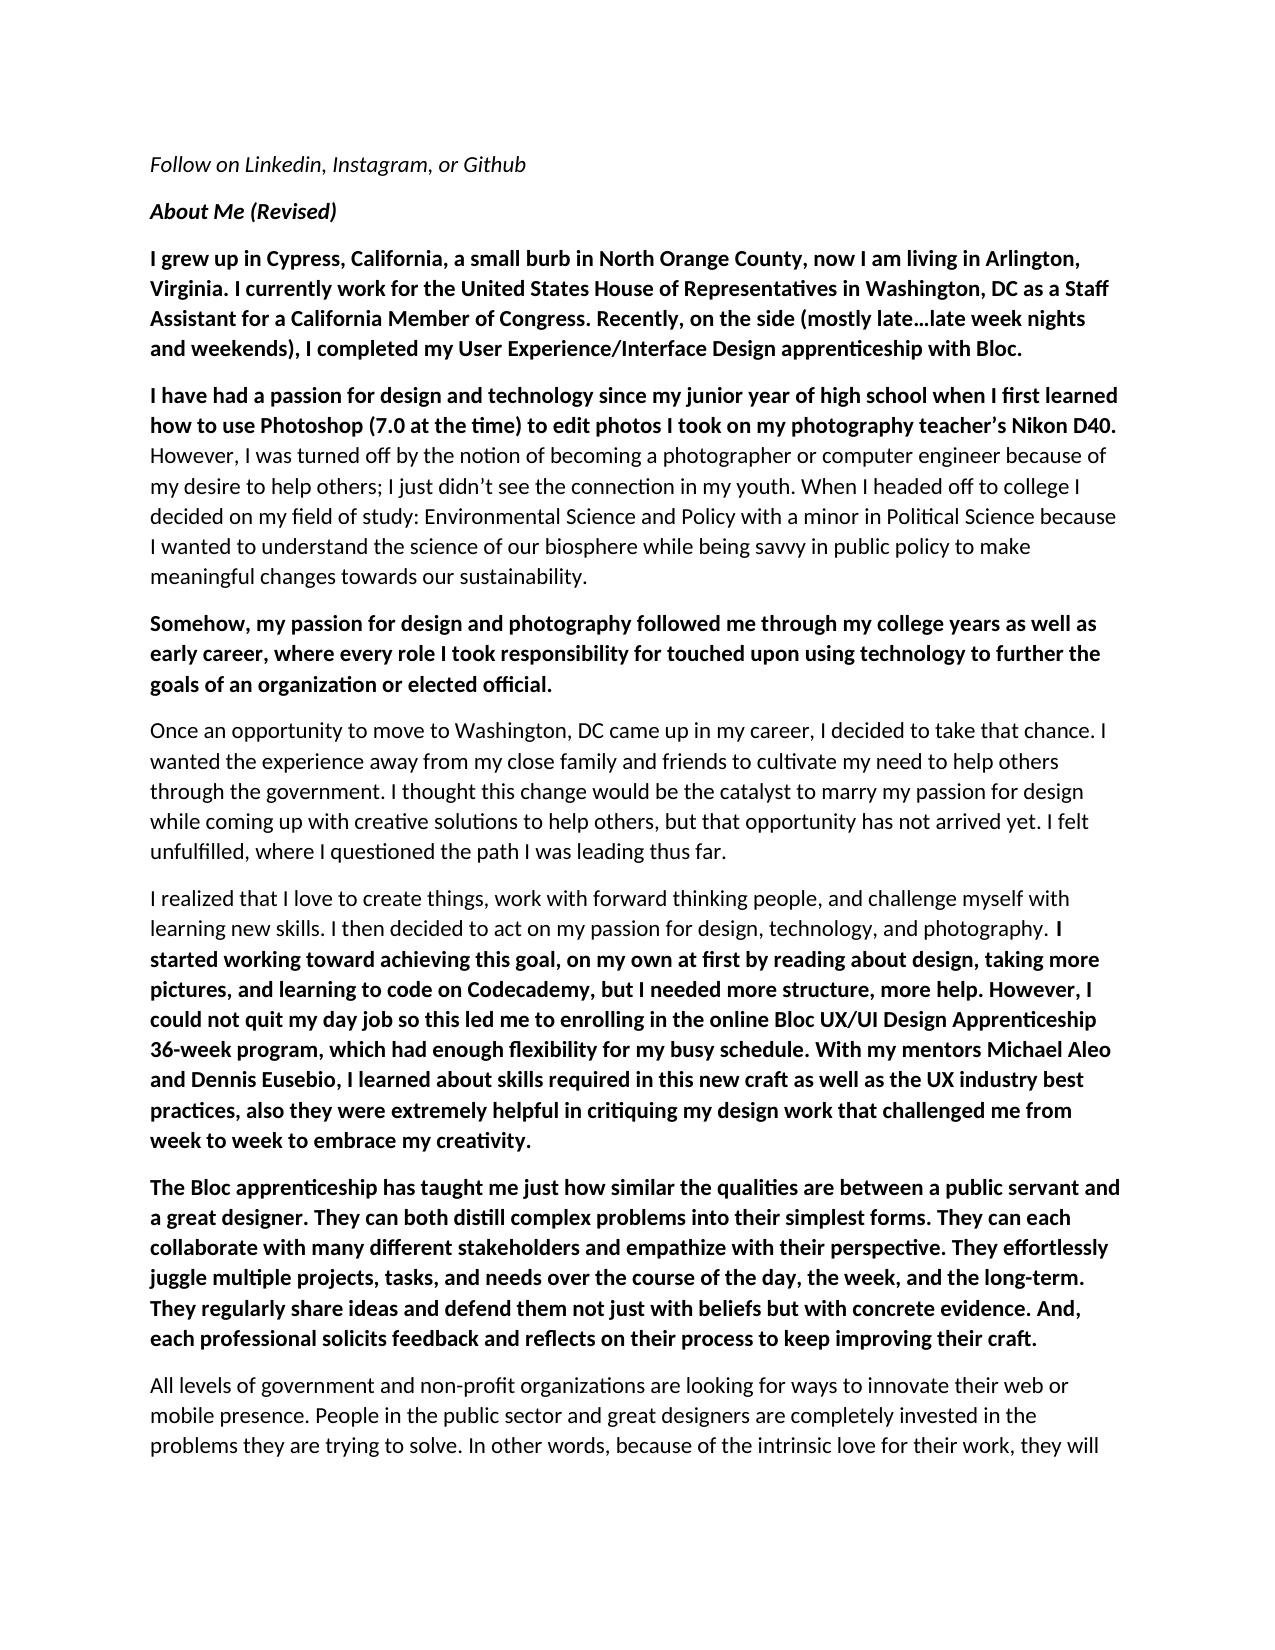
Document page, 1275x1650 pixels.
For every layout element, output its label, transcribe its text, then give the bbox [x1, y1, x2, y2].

text Once an opportunity to move to Washington, DC came up in my career, I decided to take that chance. I wanted the experience away from my close family and friends to cultivate my need to help others through the government. I thought this change would be the catalyst to marry my passion for design while coming up with creative solutions to help others, but that opportunity has not arrived yet. I felt unfulfilled, where I questioned the path I was leading thus far. [150, 717, 1125, 866]
text Follow on Linkedin, Instagram, or Github [150, 150, 1125, 178]
text I grew up in Cypress, California, a small burb in North Orange County, now I am living in Arlington, Virginia. I currently work for the United States House of Representatives in Washington, DC as a Staff Assistant for a California Member of Congress. Recently, on the side (mostly late…late week nights and weekends), I completed my User Experience/Interface Design apprenticeship with Bloc. [150, 244, 1125, 362]
text About Me (Revised) [150, 197, 1125, 225]
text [150, 1371, 1125, 1459]
text Somehow, my passion for design and photography followed me through my college years as well as early career, where every role I took responsibility for touched upon using technology to further the goals of an organization or elected official. [150, 609, 1125, 698]
text The Bloc apprenticeship has taught me just how similar the qualities are between a public servant and a great designer. They can both distill complex problems into their simplest forms. They can each collaborate with many different stakeholders and empathize with their perspective. They effortlessly juggle multiple projects, tasks, and needs over the course of the day, the week, and the long-term. They regularly share ideas and defend them not just with beliefs but with concrete evidence. And, each professional solicits feedback and reflects on their process to keep improving their craft. [150, 1173, 1125, 1352]
text I realized that I love to create things, work with forward thinking people, and challenge myself with learning new skills. I then decided to act on my passion for design, technology, and photography. I started working toward achieving this goal, on my own at first by reading about design, taking more pictures, and learning to code on Codecademy, but I needed more structure, more help. However, I could not quit my day job so this led me to enrolling in the online Bloc UX/UI Design Apprenticeship 36-week program, which had enough flexibility for my busy schedule. With my mentors Michael Aleo and Dennis Eusebio, I learned about skills required in this new craft as well as the UX industry best practices, also they were extremely helpful in critiquing my design work that challenged me from week to week to embrace my creativity. [150, 884, 1125, 1154]
text I have had a passion for design and technology since my junior year of high school when I first learned how to use Photoshop (7.0 at the time) to edit photos I took on my photography teacher’s Nikon D40. However, I was turned off by the notion of becoming a photographer or computer engineer because of my desire to help others; I just didn’t see the connection in my youth. When I headed off to college I decided on my field of study: Environmental Science and Policy with a minor in Political Science because I wanted to understand the science of our biosphere while being savvy in public policy to make meaningful changes towards our sustainability. [150, 381, 1125, 591]
